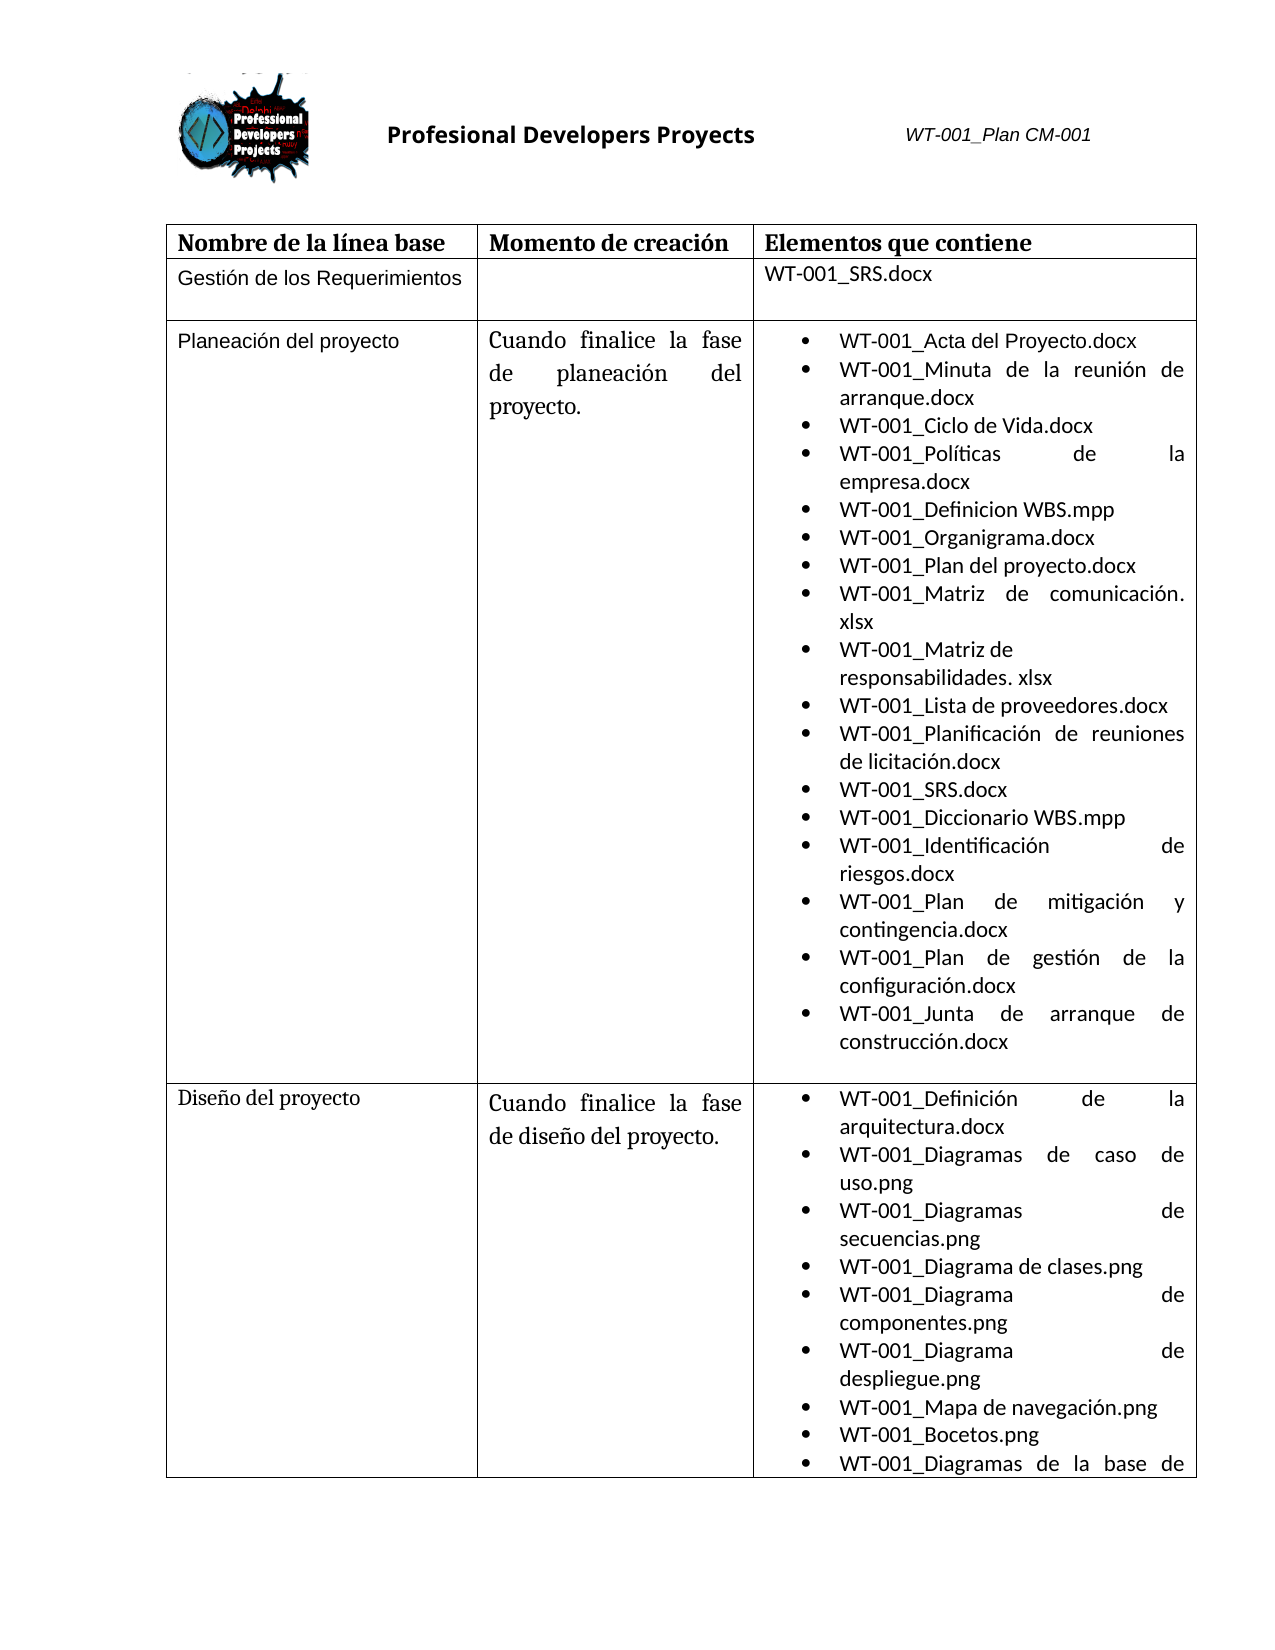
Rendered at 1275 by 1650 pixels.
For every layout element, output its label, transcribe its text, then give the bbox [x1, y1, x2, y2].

table_cell WT-001_SRS.docx [754, 259, 1196, 320]
picture [177, 73, 309, 196]
table_cell Planeación del proyecto [167, 321, 477, 1083]
table_cell Diseño del proyecto [167, 1084, 477, 1477]
table_cell Cuando finalice la fase de planeación del proyecto. [478, 321, 753, 1083]
table_cell Cuando finalice la fase de diseño del proyecto. [478, 1084, 753, 1477]
table_cell [478, 259, 753, 320]
table_cell Gestión de los Requerimientos [167, 259, 477, 320]
table_header Nombre de la línea base [167, 225, 477, 258]
table_header Momento de creación [478, 225, 753, 258]
table_header Elementos que contiene [754, 225, 1196, 258]
table_cell WT-001_Acta del Proyecto.docx WT-001_Minuta de la reunión de arranque.docx WT-001_Ciclo de Vida.docx WT-001_Políticas de la empresa.docx WT-001_Definicion WBS.mpp WT-001_Organigrama.docx WT-001_Plan del proyecto.docx WT-001_Matriz de comunicación. xlsx WT-001_Matriz de responsabilidades. xlsx WT-001_Lista de proveedores.docx WT-001_Planificación de reuniones de licitación.docx WT-001_SRS.docx WT-001_Diccionario WBS.mpp WT-001_Identificación de riesgos.docx WT-001_Plan de mitigación y contingencia.docx WT-001_Plan de gestión de la configuración.docx WT-001_Junta de arranque de construcción.docx [754, 321, 1196, 1083]
